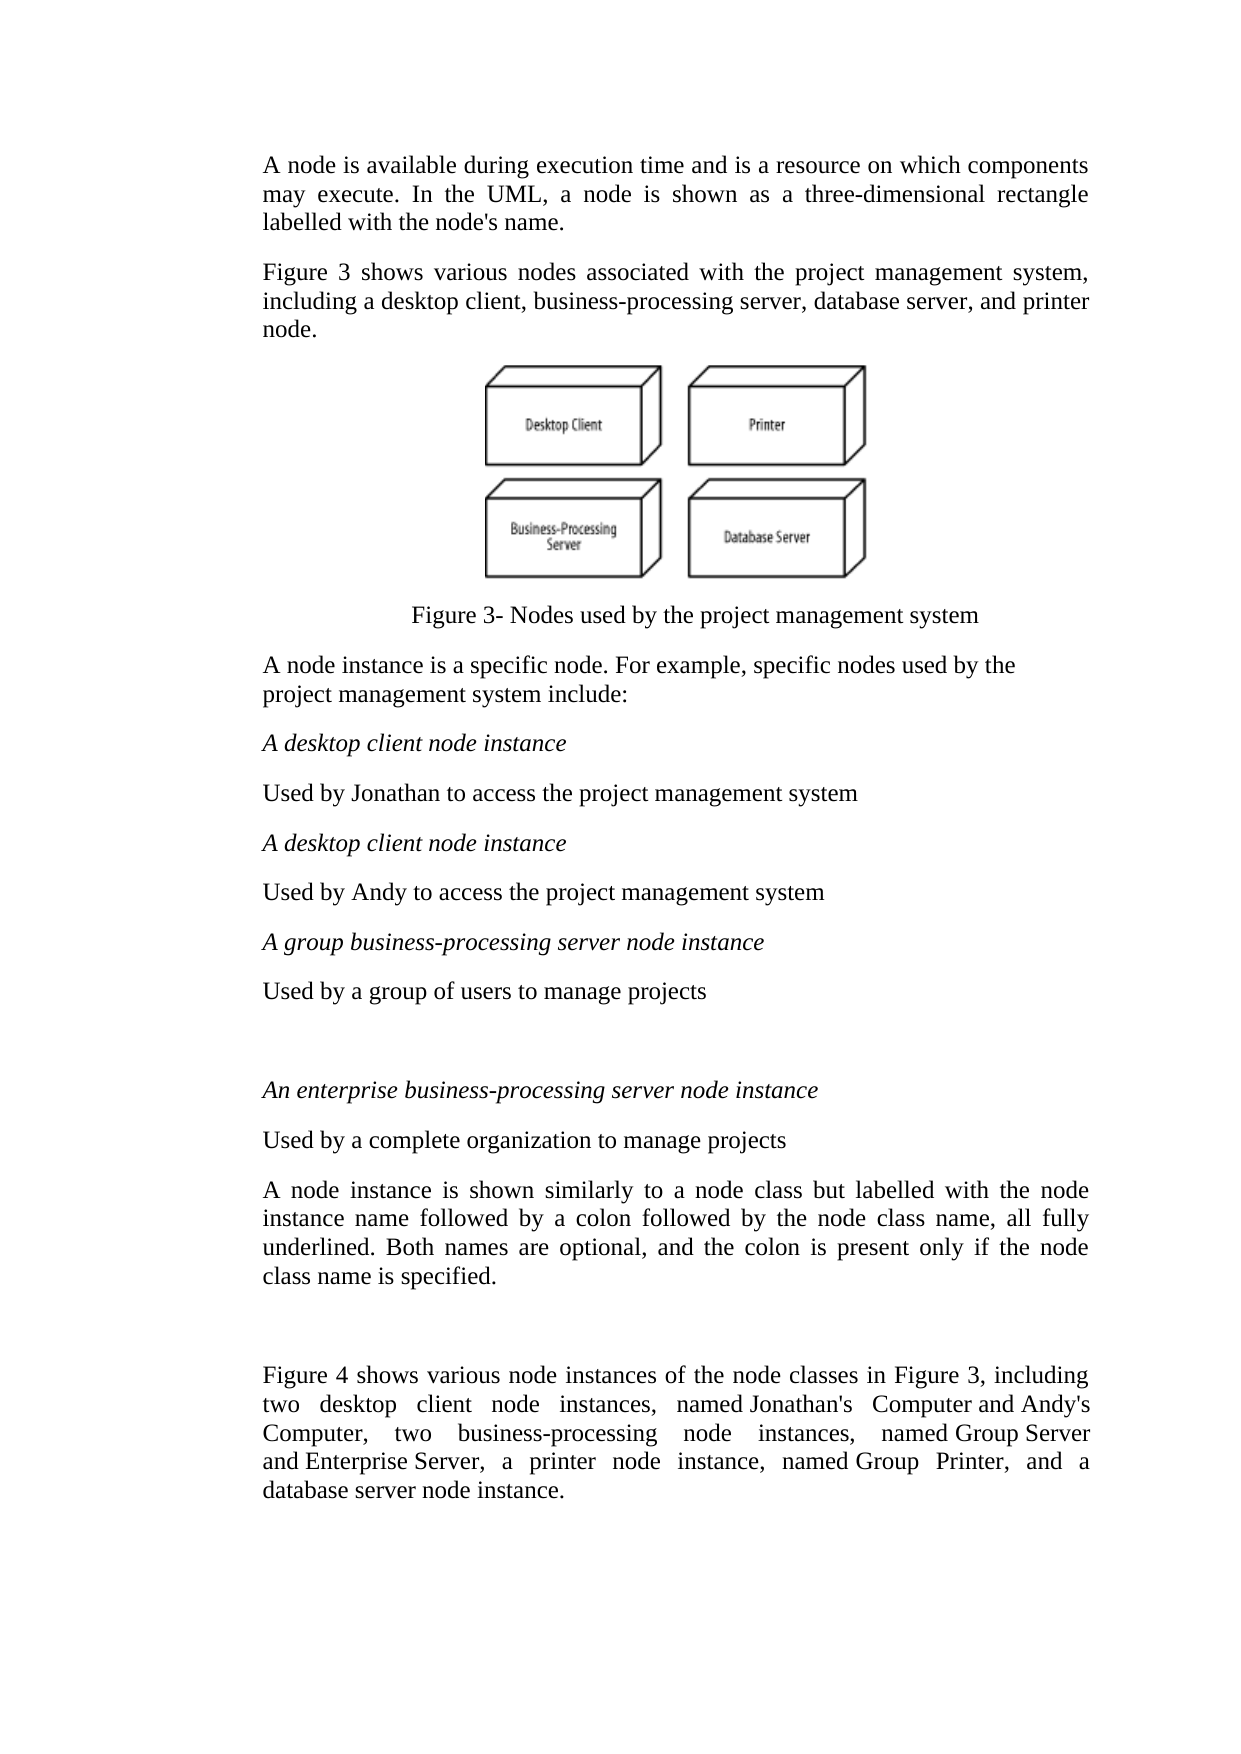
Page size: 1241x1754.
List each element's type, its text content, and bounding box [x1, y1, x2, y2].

text Used by a complete organization to manage projects [262, 1125, 1090, 1154]
text A node instance is a specific node. For example, specific nodes used by the project management system include: [262, 650, 1090, 708]
text Used by Andy to access the project management system [262, 877, 1090, 906]
text Figure 4 shows various node instances of the node classes in Figure 3, including two desktop client node instances, named Jonathan's Computer and Andy's Computer, two business-processing node instances, named Group Server and Enterprise Server, a printer node instance, named Group Printer, and a database server node instance. [262, 1360, 1090, 1504]
text A node is available during execution time and is a resource on which components may execute. In the UML, a node is shown as a three-dimensional rectangle labelled with the node's name. [262, 150, 1090, 236]
text A desktop client node instance [262, 828, 1090, 856]
text A group business-processing server node instance [262, 927, 1090, 956]
text A node instance is shown similarly to a node class but labelled with the node instance name followed by a colon followed by the node class name, all fully underlined. Both names are optional, and the colon is present only if the node class name is specified. [262, 1175, 1090, 1290]
text An enterprise business-processing server node instance [262, 1076, 1090, 1104]
text Used by Jonathan to access the project management system [262, 778, 1090, 807]
picture [485, 364, 868, 580]
text Figure 3- Nodes used by the project management system [262, 601, 1090, 629]
text Figure 3 shows various nodes associated with the project management system, including a desktop client, business-processing server, database server, and printer node. [262, 257, 1090, 343]
text Used by a group of users to manage projects [262, 976, 1090, 1005]
text A desktop client node instance [262, 728, 1090, 757]
